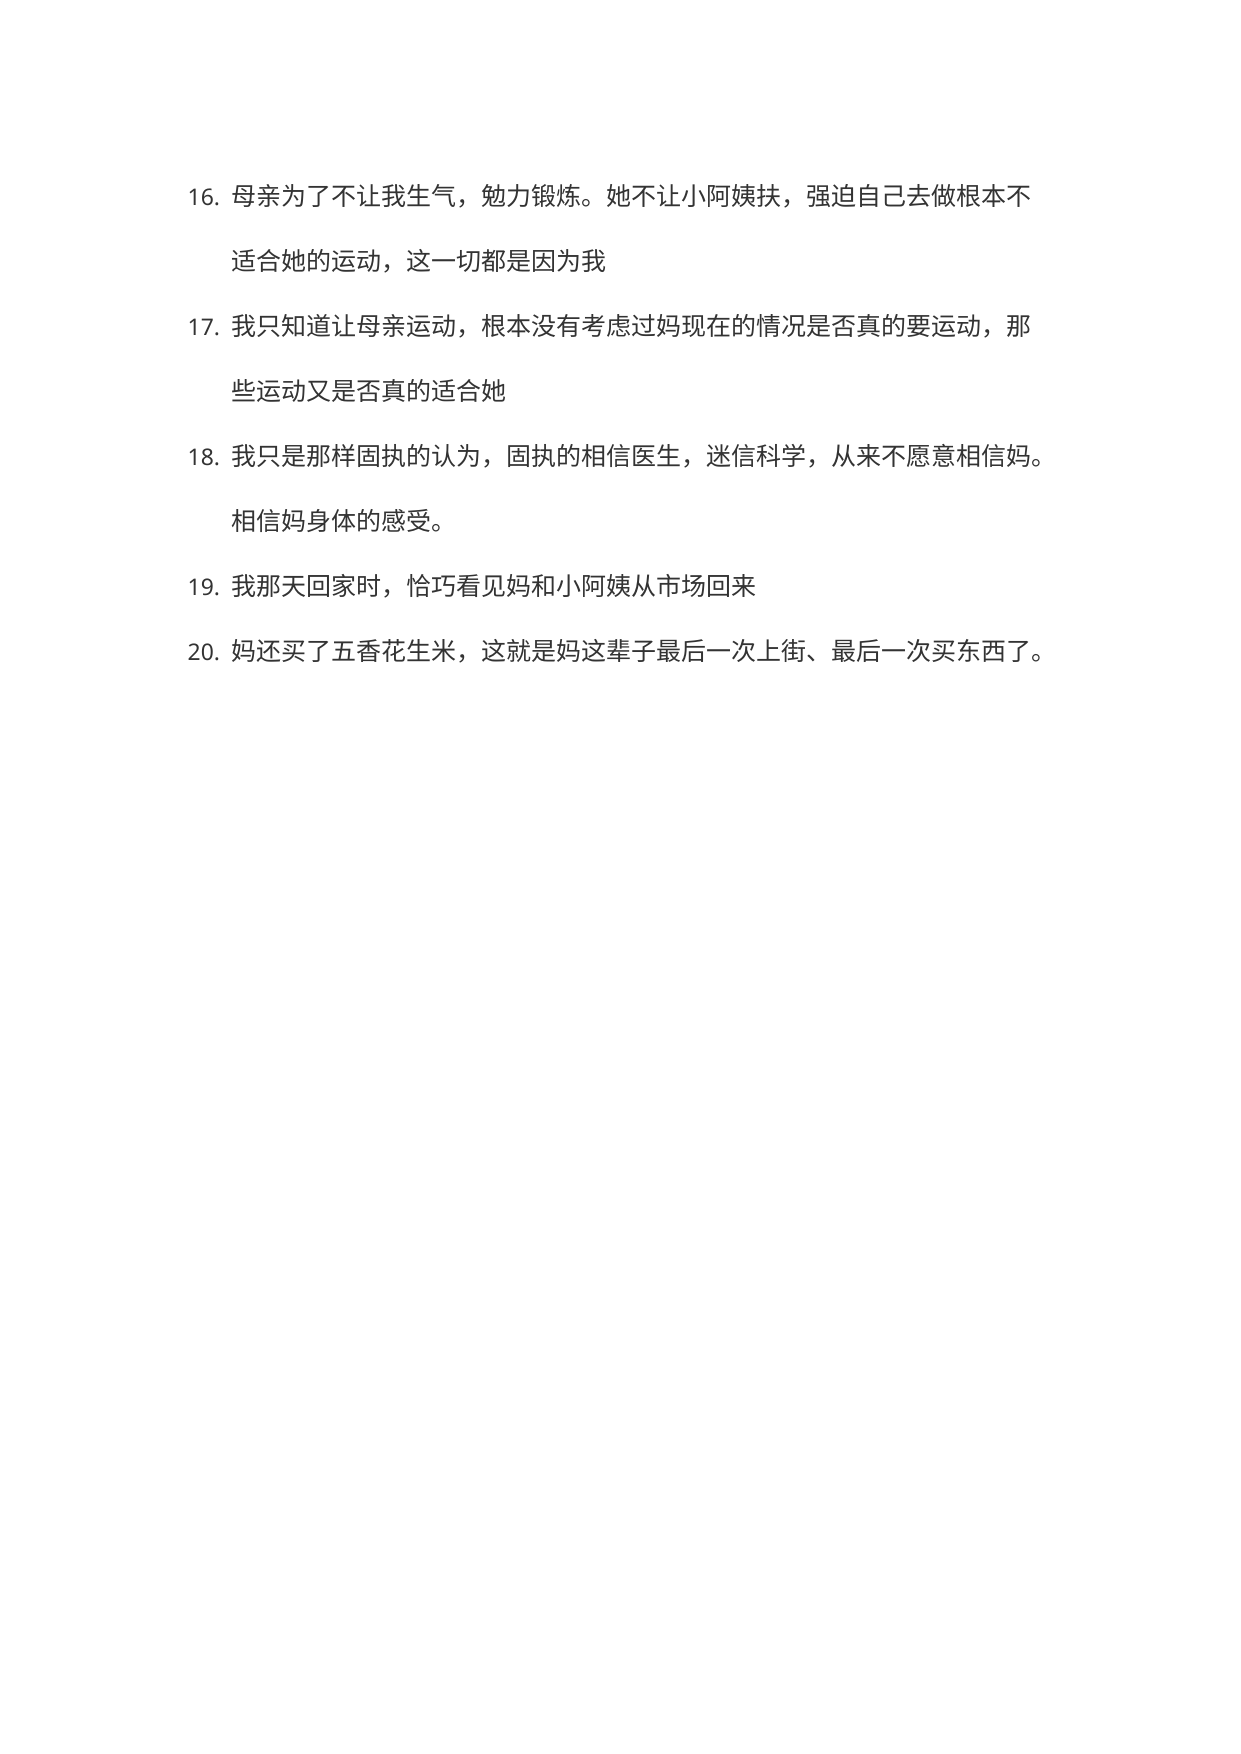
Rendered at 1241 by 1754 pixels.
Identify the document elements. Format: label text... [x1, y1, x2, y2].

list 母亲为了不让我生气，勉力锻炼。她不让小阿姨扶，强迫自己去做根本不适合她的运动，这一切都是因为我 [187, 162, 1053, 292]
list 我只知道让母亲运动，根本没有考虑过妈现在的情况是否真的要运动，那些运动又是否真的适合她 [187, 292, 1053, 422]
list 我只是那样固执的认为，固执的相信医生，迷信科学，从来不愿意相信妈。相信妈身体的感受。 [187, 422, 1053, 552]
list 妈还买了五香花生米，这就是妈这辈子最后一次上街、最后一次买东西了。 [187, 617, 1053, 682]
list 我那天回家时，恰巧看见妈和小阿姨从市场回来 [187, 552, 1053, 617]
